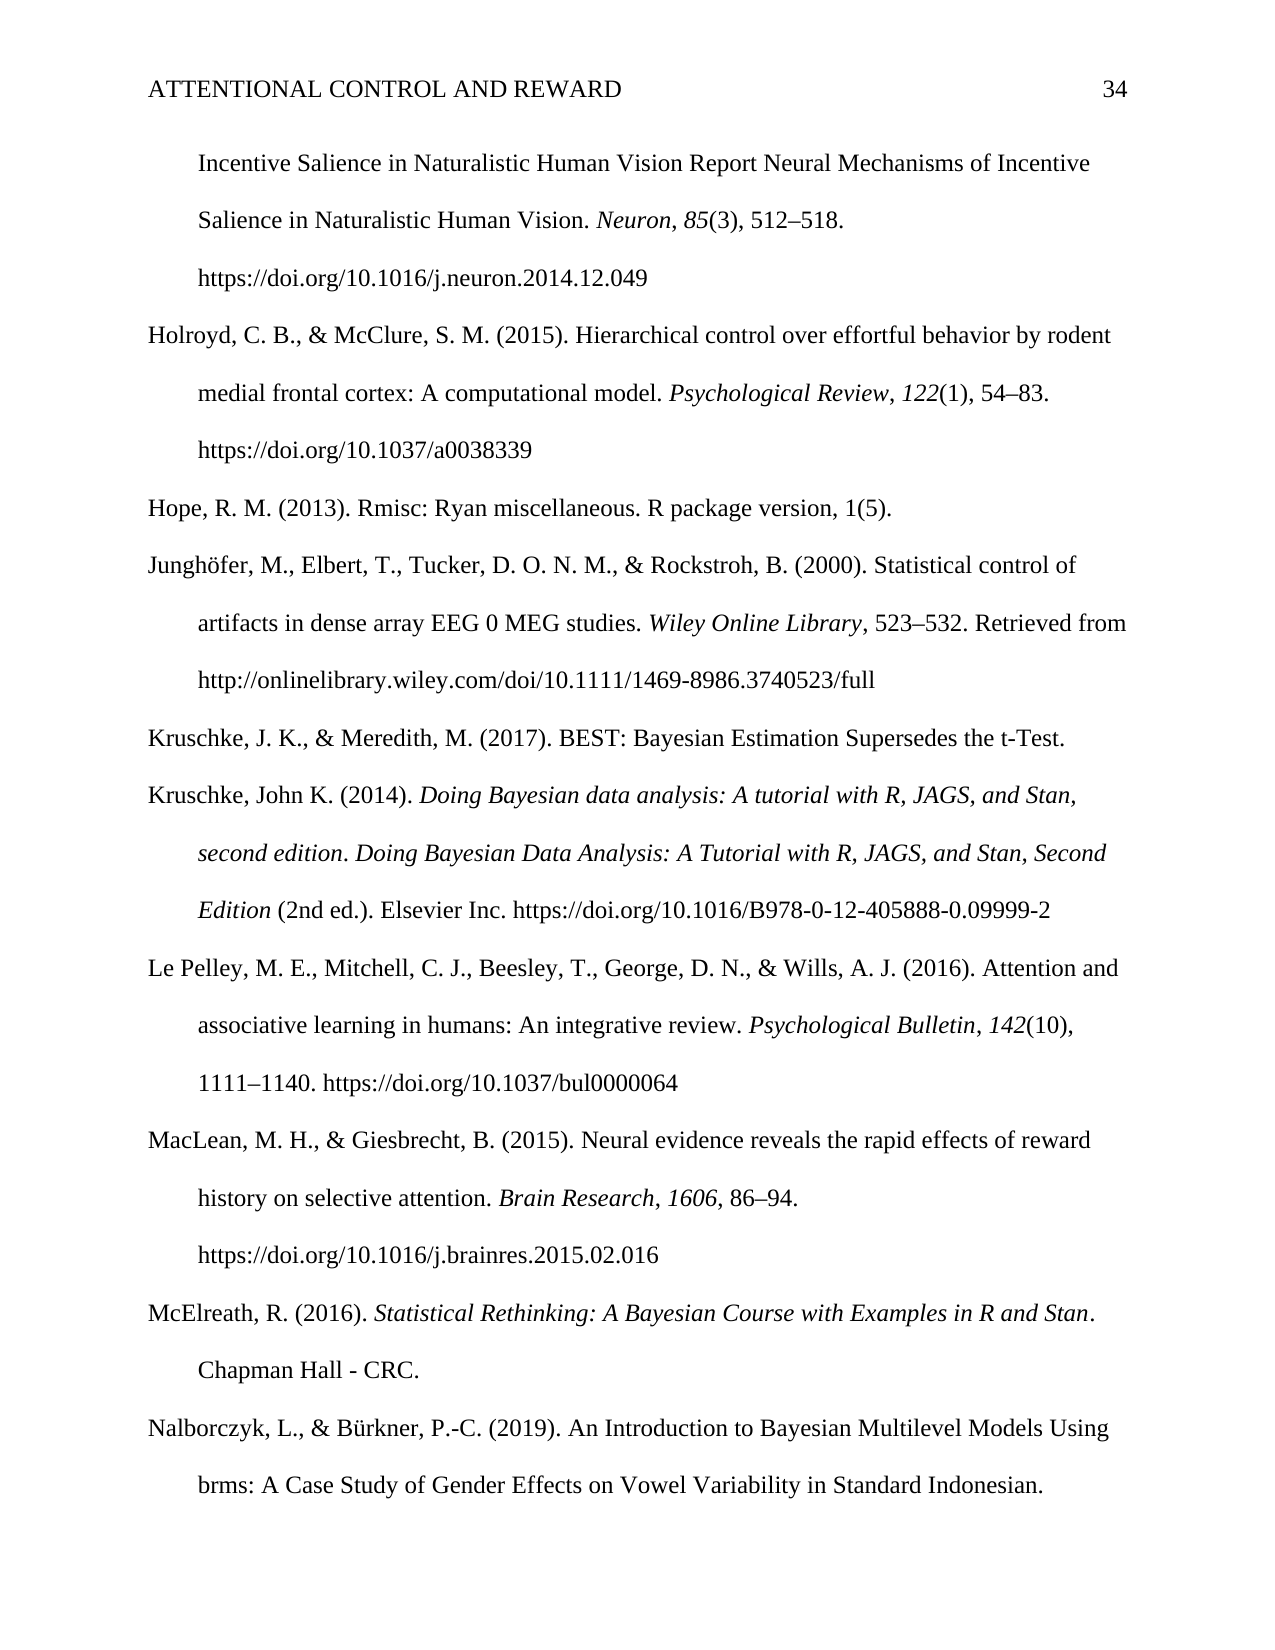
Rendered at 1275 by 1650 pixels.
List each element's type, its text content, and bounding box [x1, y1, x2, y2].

text Hope, R. M. (2013). Rmisc: Ryan miscellaneous. R package version, 1(5). [148, 493, 1127, 521]
text Holroyd, C. B., & McClure, S. M. (2015). Hierarchical control over effortful behavior by rodent medial frontal cortex: A computational model. Psychological Review, 122(1), 54–83. https://doi.org/10.1037/a0038339 [148, 320, 1127, 464]
text McElreath, R. (2016). Statistical Rethinking: A Bayesian Course with Examples in R and Stan. Chapman Hall - CRC. [148, 1298, 1127, 1384]
text Le Pelley, M. E., Mitchell, C. J., Beesley, T., George, D. N., & Wills, A. J. (2016). Attention and associative learning in humans: An integrative review. Psychological Bulletin, 142(10), 1111–1140. https://doi.org/10.1037/bul0000064 [148, 953, 1127, 1096]
text Kruschke, J. K., & Meredith, M. (2017). BEST: Bayesian Estimation Supersedes the t-Test. [148, 723, 1127, 751]
text Junghöfer, M., Elbert, T., Tucker, D. O. N. M., & Rockstroh, B. (2000). Statistical control of artifacts in dense array EEG 0 MEG studies. Wiley Online Library, 523–532. Retrieved from http://onlinelibrary.wiley.com/doi/10.1111/1469-8986.3740523/full [148, 550, 1127, 694]
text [148, 1413, 1127, 1499]
text Kruschke, John K. (2014). Doing Bayesian data analysis: A tutorial with R, JAGS, and Stan, second edition. Doing Bayesian Data Analysis: A Tutorial with R, JAGS, and Stan, Second Edition (2nd ed.). Elsevier Inc. https://doi.org/10.1016/B978-0-12-405888-0.09999-2 [148, 780, 1127, 924]
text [148, 148, 1127, 291]
